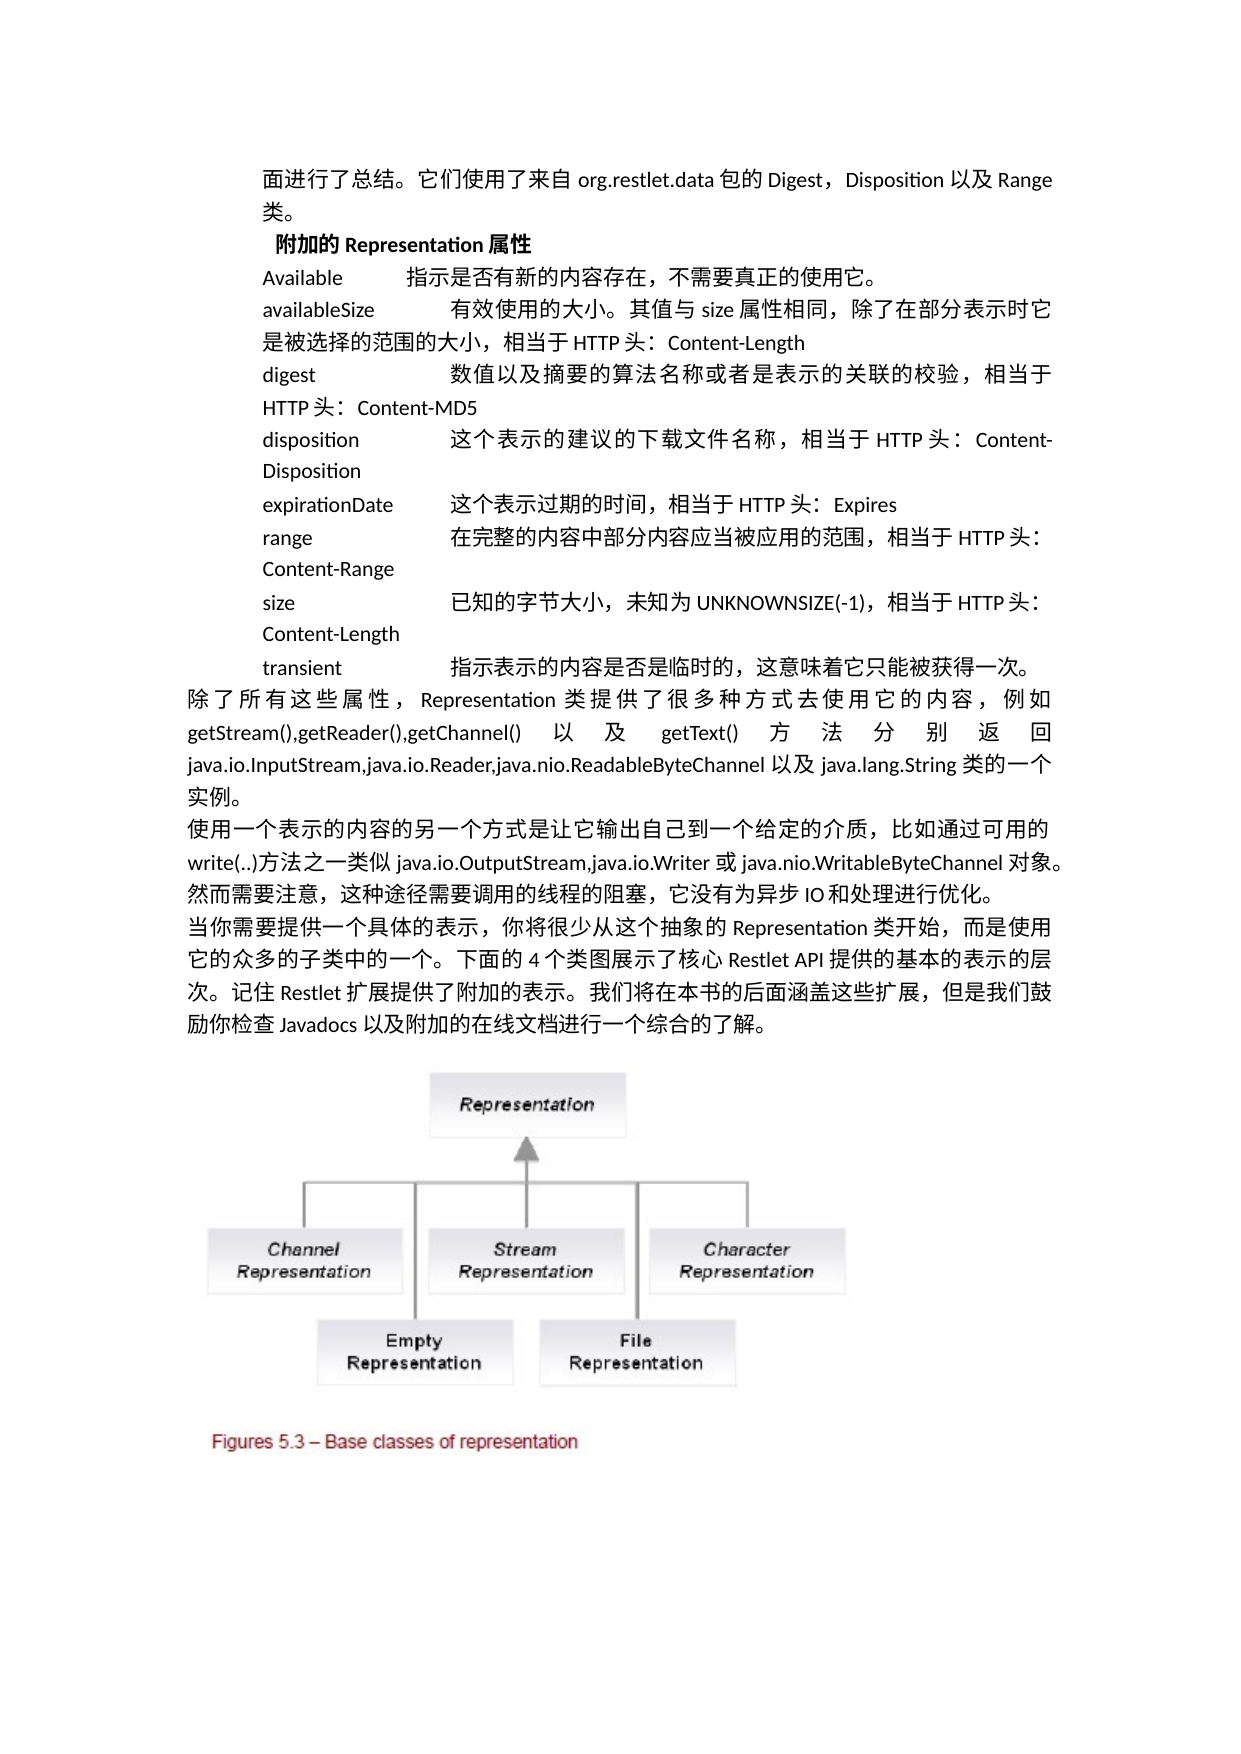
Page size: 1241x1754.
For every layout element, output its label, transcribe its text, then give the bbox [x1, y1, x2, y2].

text 当你需要提供一个具体的表示，你将很少从这个抽象的Representation类开始，而是使用它的众多的子类中的一个。下面的4个类图展示了核心Restlet API提供的基本的表示的层次。记住Restlet扩展提供了附加的表示。我们将在本书的后面涵盖这些扩展，但是我们鼓励你检查Javadocs以及附加的在线文档进行一个综合的了解。 [187, 909, 1053, 1039]
text 使用一个表示的内容的另一个方式是让它输出自己到一个给定的介质，比如通过可用的write(..)方法之一类似java.io.OutputStream,java.io.Writer或java.nio.WritableByteChannel对象。然而需要注意，这种途径需要调用的线程的阻塞，它没有为异步IO和处理进行优化。 [187, 812, 1053, 909]
list range 在完整的内容中部分内容应当被应用的范围，相当于HTTP头：Content-Range [262, 519, 1053, 584]
list size 已知的字节大小，未知为UNKNOWNSIZE(-1)，相当于HTTP头：Content-Length [262, 584, 1053, 649]
picture [187, 1054, 873, 1480]
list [262, 162, 1053, 227]
list 附加的Representation属性 [262, 227, 1053, 259]
list availableSize 有效使用的大小。其值与size属性相同，除了在部分表示时它是被选择的范围的大小，相当于HTTP头：Content-Length [262, 292, 1053, 357]
list digest 数值以及摘要的算法名称或者是表示的关联的校验，相当于HTTP头：Content-MD5 [262, 357, 1053, 422]
list Available 指示是否有新的内容存在，不需要真正的使用它。 [262, 259, 1053, 292]
list expirationDate 这个表示过期的时间，相当于HTTP头：Expires [262, 487, 1053, 519]
list transient 指示表示的内容是否是临时的，这意味着它只能被获得一次。 [262, 649, 1053, 682]
text 除了所有这些属性，Representation类提供了很多种方式去使用它的内容，例如getStream(),getReader(),getChannel()以及getText()方法分别返回java.io.InputStream,java.io.Reader,java.nio.ReadableByteChannel以及java.lang.String类的一个实例。 [187, 682, 1053, 812]
list disposition 这个表示的建议的下载文件名称，相当于HTTP头：Content-Disposition [262, 422, 1053, 487]
